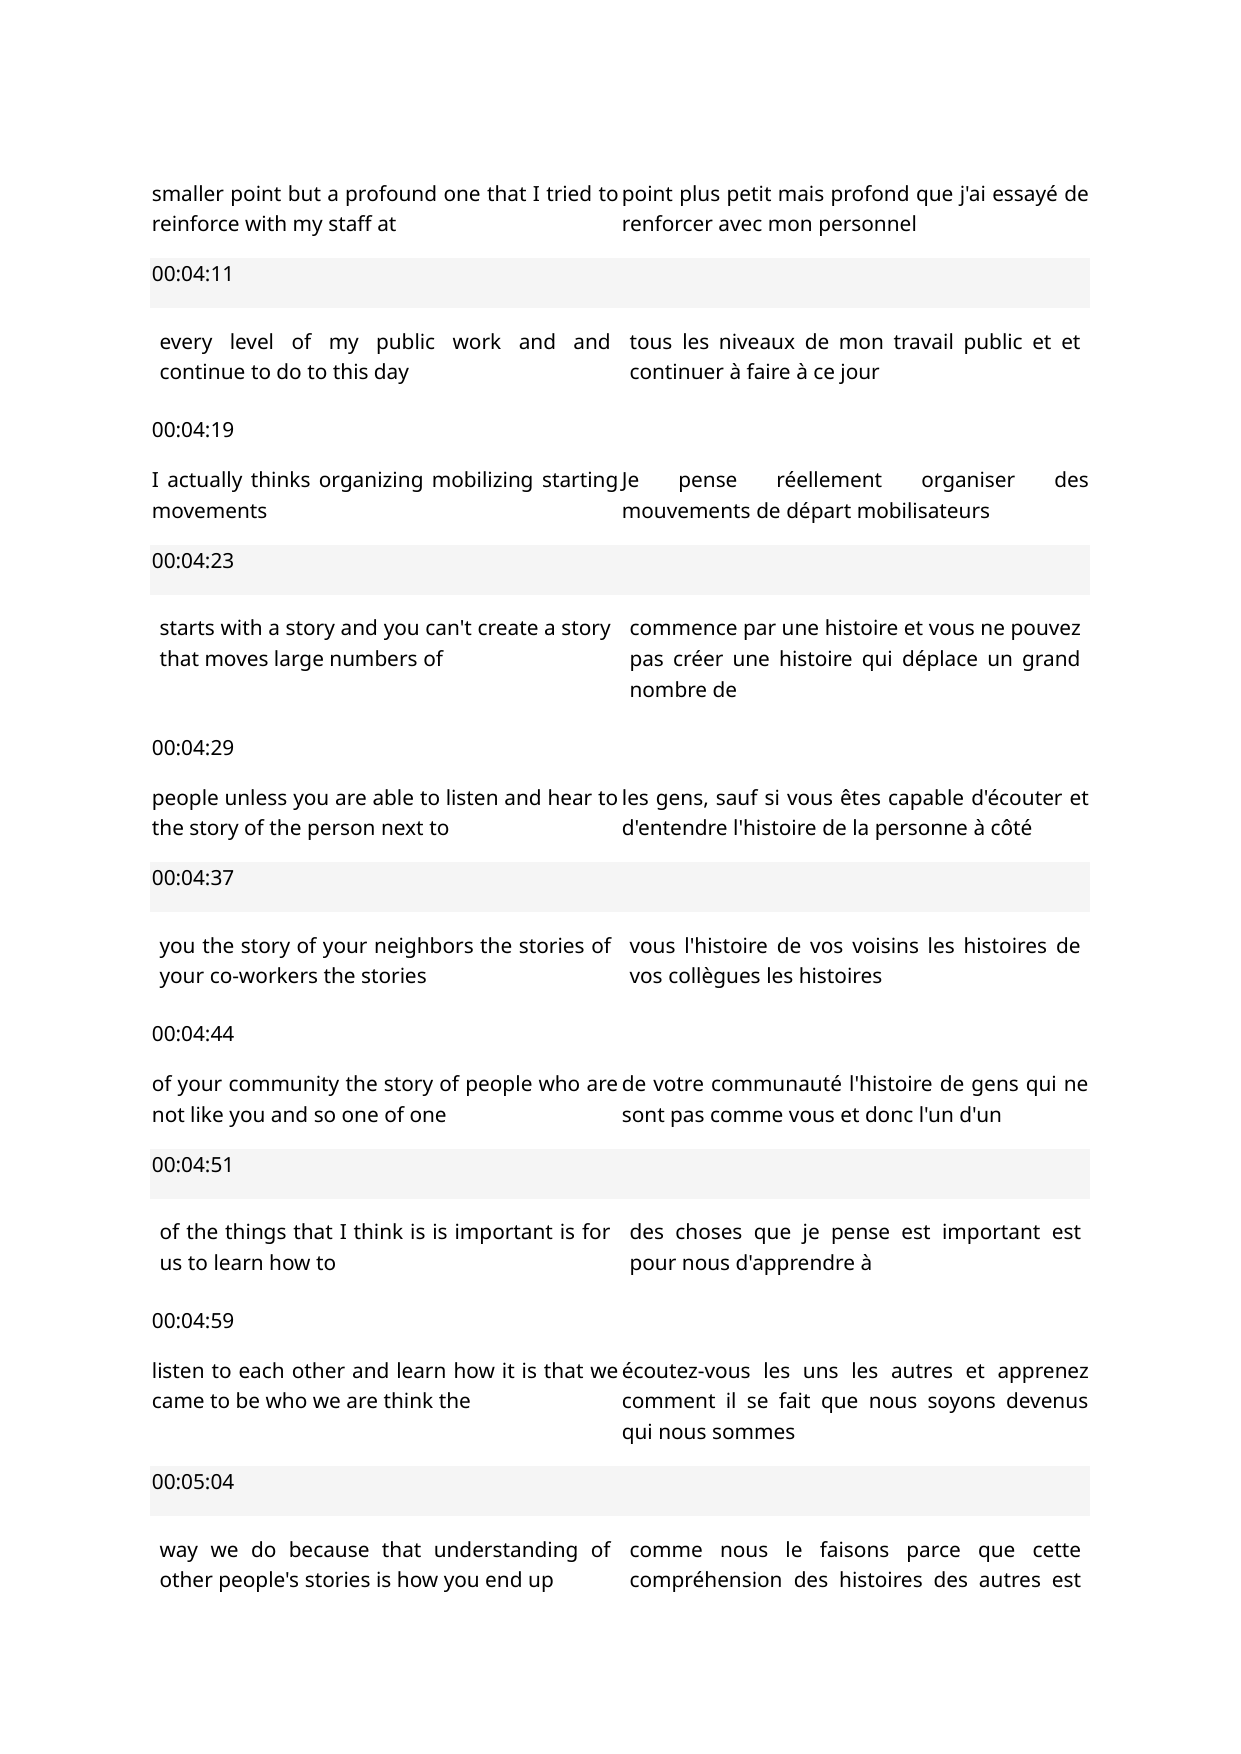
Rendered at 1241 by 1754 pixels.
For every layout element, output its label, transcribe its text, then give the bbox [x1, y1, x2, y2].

table_cell des choses que je pense est important est pour nous d'apprendre à [620, 1199, 1090, 1304]
table_cell 00:04:11 [150, 258, 1090, 308]
table_cell of your community the story of people who are not like you and so one of one [150, 1068, 620, 1148]
table_cell 00:04:51 [150, 1149, 1090, 1199]
table_cell vous l'histoire de vos voisins les histoires de vos collègues les histoires [620, 912, 1090, 1018]
table_cell starts with a story and you can't create a story that moves large numbers of [150, 595, 620, 731]
table_cell 00:04:23 [150, 545, 1090, 595]
table_cell commence par une histoire et vous ne pouvez pas créer une histoire qui déplace un grand nombre de [620, 595, 1090, 731]
table_cell every level of my public work and and continue to do to this day [150, 308, 620, 414]
table_cell I actually thinks organizing mobilizing starting movements [150, 464, 620, 544]
table_cell you the story of your neighbors the stories of your co-workers the stories [150, 912, 620, 1018]
table_cell de votre communauté l'histoire de gens qui ne sont pas comme vous et donc l'un d'un [620, 1068, 1090, 1148]
table_cell 00:04:37 [150, 862, 1090, 912]
table_cell 00:04:44 [150, 1018, 1090, 1068]
table_cell les gens, sauf si vous êtes capable d'écouter et d'entendre l'histoire de la personne à côté [620, 781, 1090, 862]
table_cell people unless you are able to listen and hear to the story of the person next to [150, 781, 620, 862]
table_cell 00:04:59 [150, 1304, 1090, 1354]
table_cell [620, 1516, 1090, 1603]
table_cell 00:05:04 [150, 1466, 1090, 1516]
table_cell tous les niveaux de mon travail public et et continuer à faire à ce jour [620, 308, 1090, 414]
table_cell of the things that I think is is important is for us to learn how to [150, 1199, 620, 1304]
table_cell listen to each other and learn how it is that we came to be who we are think the [150, 1355, 620, 1466]
table_cell point plus petit mais profond que j'ai essayé de renforcer avec mon personnel [620, 177, 1090, 258]
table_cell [150, 1516, 620, 1603]
table_cell 00:04:29 [150, 731, 1090, 781]
table_cell écoutez-vous les uns les autres et apprenez comment il se fait que nous soyons devenus qui nous sommes [620, 1355, 1090, 1466]
table_cell Je pense réellement organiser des mouvements de départ mobilisateurs [620, 464, 1090, 544]
table_cell 00:04:19 [150, 414, 1090, 464]
table_cell smaller point but a profound one that I tried to reinforce with my staff at [150, 177, 620, 258]
